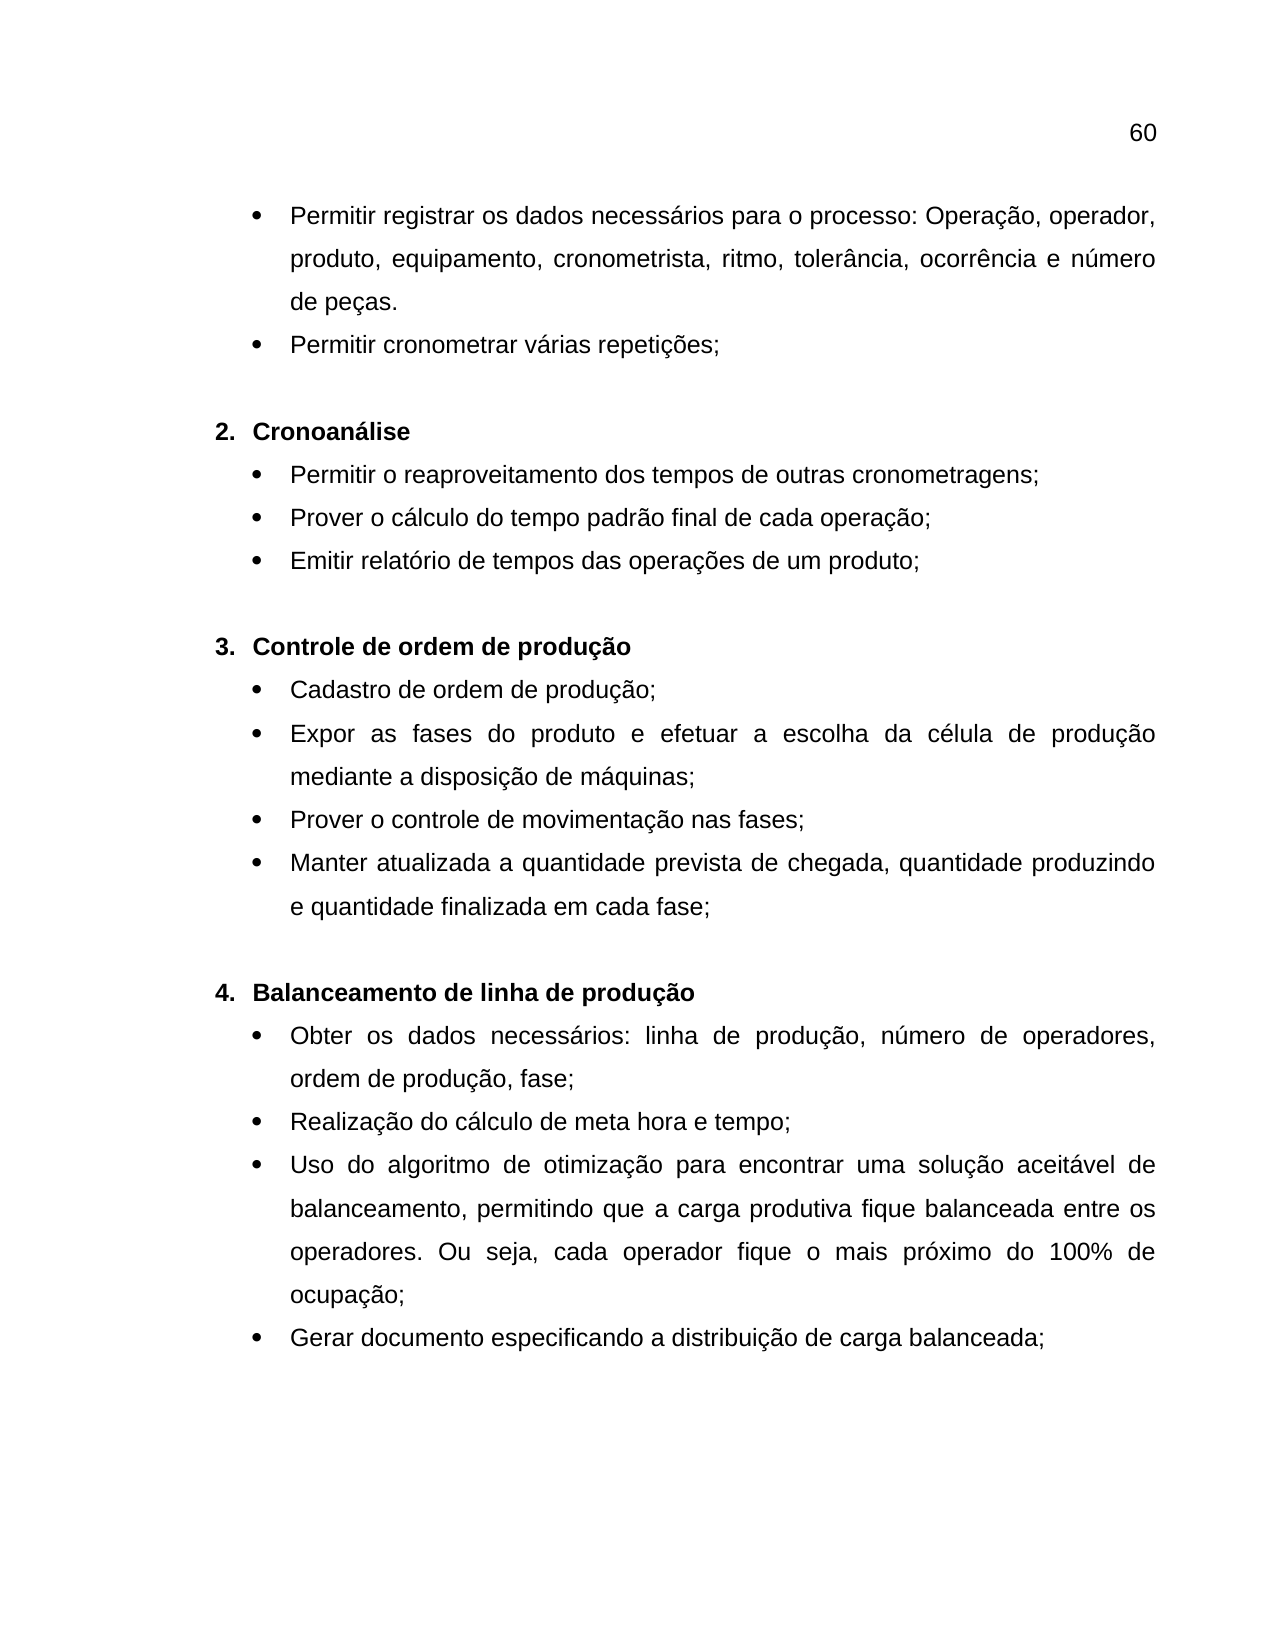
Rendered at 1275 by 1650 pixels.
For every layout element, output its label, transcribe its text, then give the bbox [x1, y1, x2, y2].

list Cronoanálise [215, 416, 1157, 445]
list Expor as fases do produto e efetuar a escolha da célula de produção mediante a disposição de máquinas; [252, 719, 1157, 791]
list Emitir relatório de tempos das operações de um produto; [252, 546, 1157, 575]
list Prover o controle de movimentação nas fases; [252, 805, 1157, 834]
list Permitir o reaproveitamento dos tempos de outras cronometragens; [252, 459, 1157, 488]
list Obter os dados necessários: linha de produção, número de operadores, ordem de produção, fase; [252, 1021, 1157, 1093]
list Realização do cálculo de meta hora e tempo; [252, 1107, 1157, 1136]
list Gerar documento especificando a distribuição de carga balanceada; [252, 1323, 1157, 1352]
list Manter atualizada a quantidade prevista de chegada, quantidade produzindo e quantidade finalizada em cada fase; [252, 848, 1157, 920]
list Balanceamento de linha de produção [215, 978, 1157, 1007]
list Cadastro de ordem de produção; [252, 676, 1157, 704]
list Controle de ordem de produção [215, 632, 1157, 661]
list Permitir cronometrar várias repetições; [252, 330, 1157, 359]
list Uso do algoritmo de otimização para encontrar uma solução aceitável de balanceamento, permitindo que a carga produtiva fique balanceada entre os operadores. Ou seja, cada operador fique o mais próximo do 100% de ocupação; [252, 1151, 1157, 1309]
list Permitir registrar os dados necessários para o processo: Operação, operador, produto, equipamento, cronometrista, ritmo, tolerância, ocorrência e número de peças. [252, 201, 1157, 316]
list Prover o cálculo do tempo padrão final de cada operação; [252, 503, 1157, 532]
